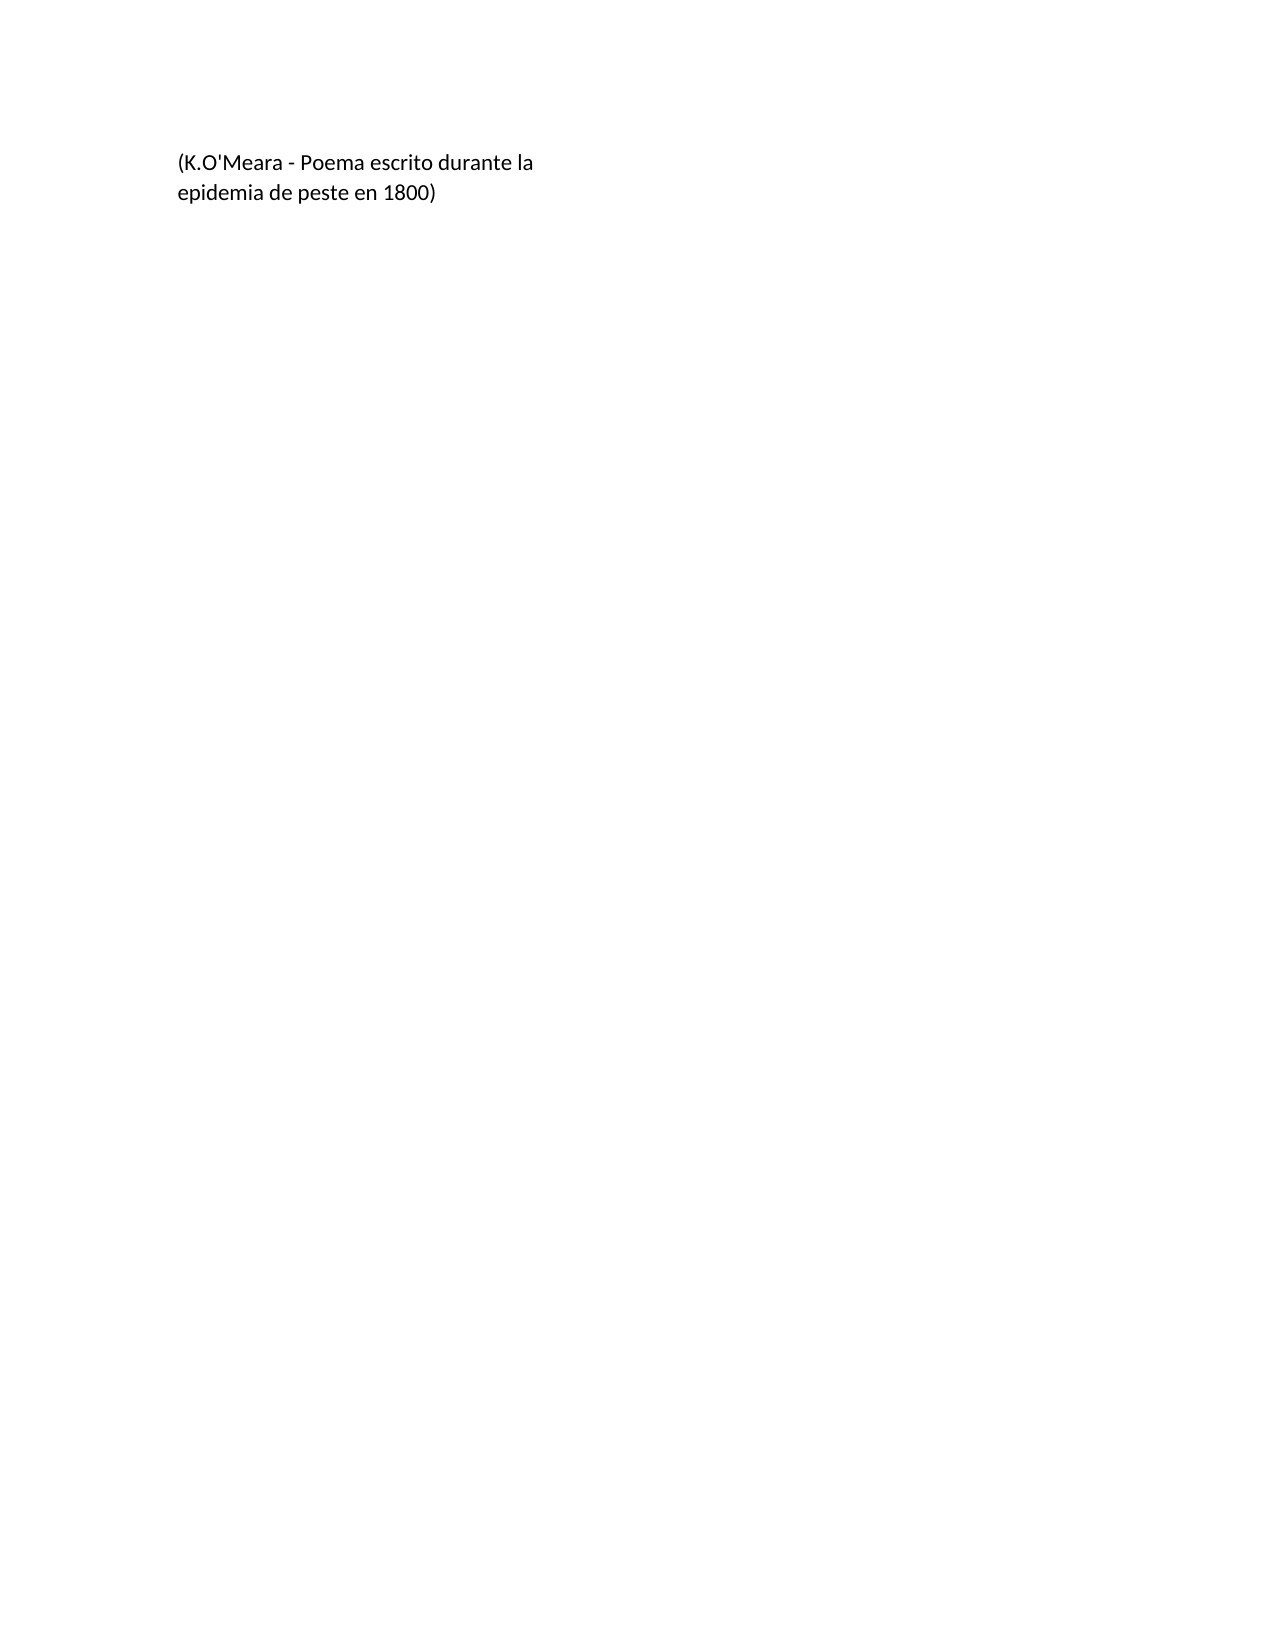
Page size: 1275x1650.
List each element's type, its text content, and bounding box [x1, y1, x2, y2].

text (K.O'Meara - Poema escrito durante la epidemia de peste en 1800) [177, 148, 601, 206]
